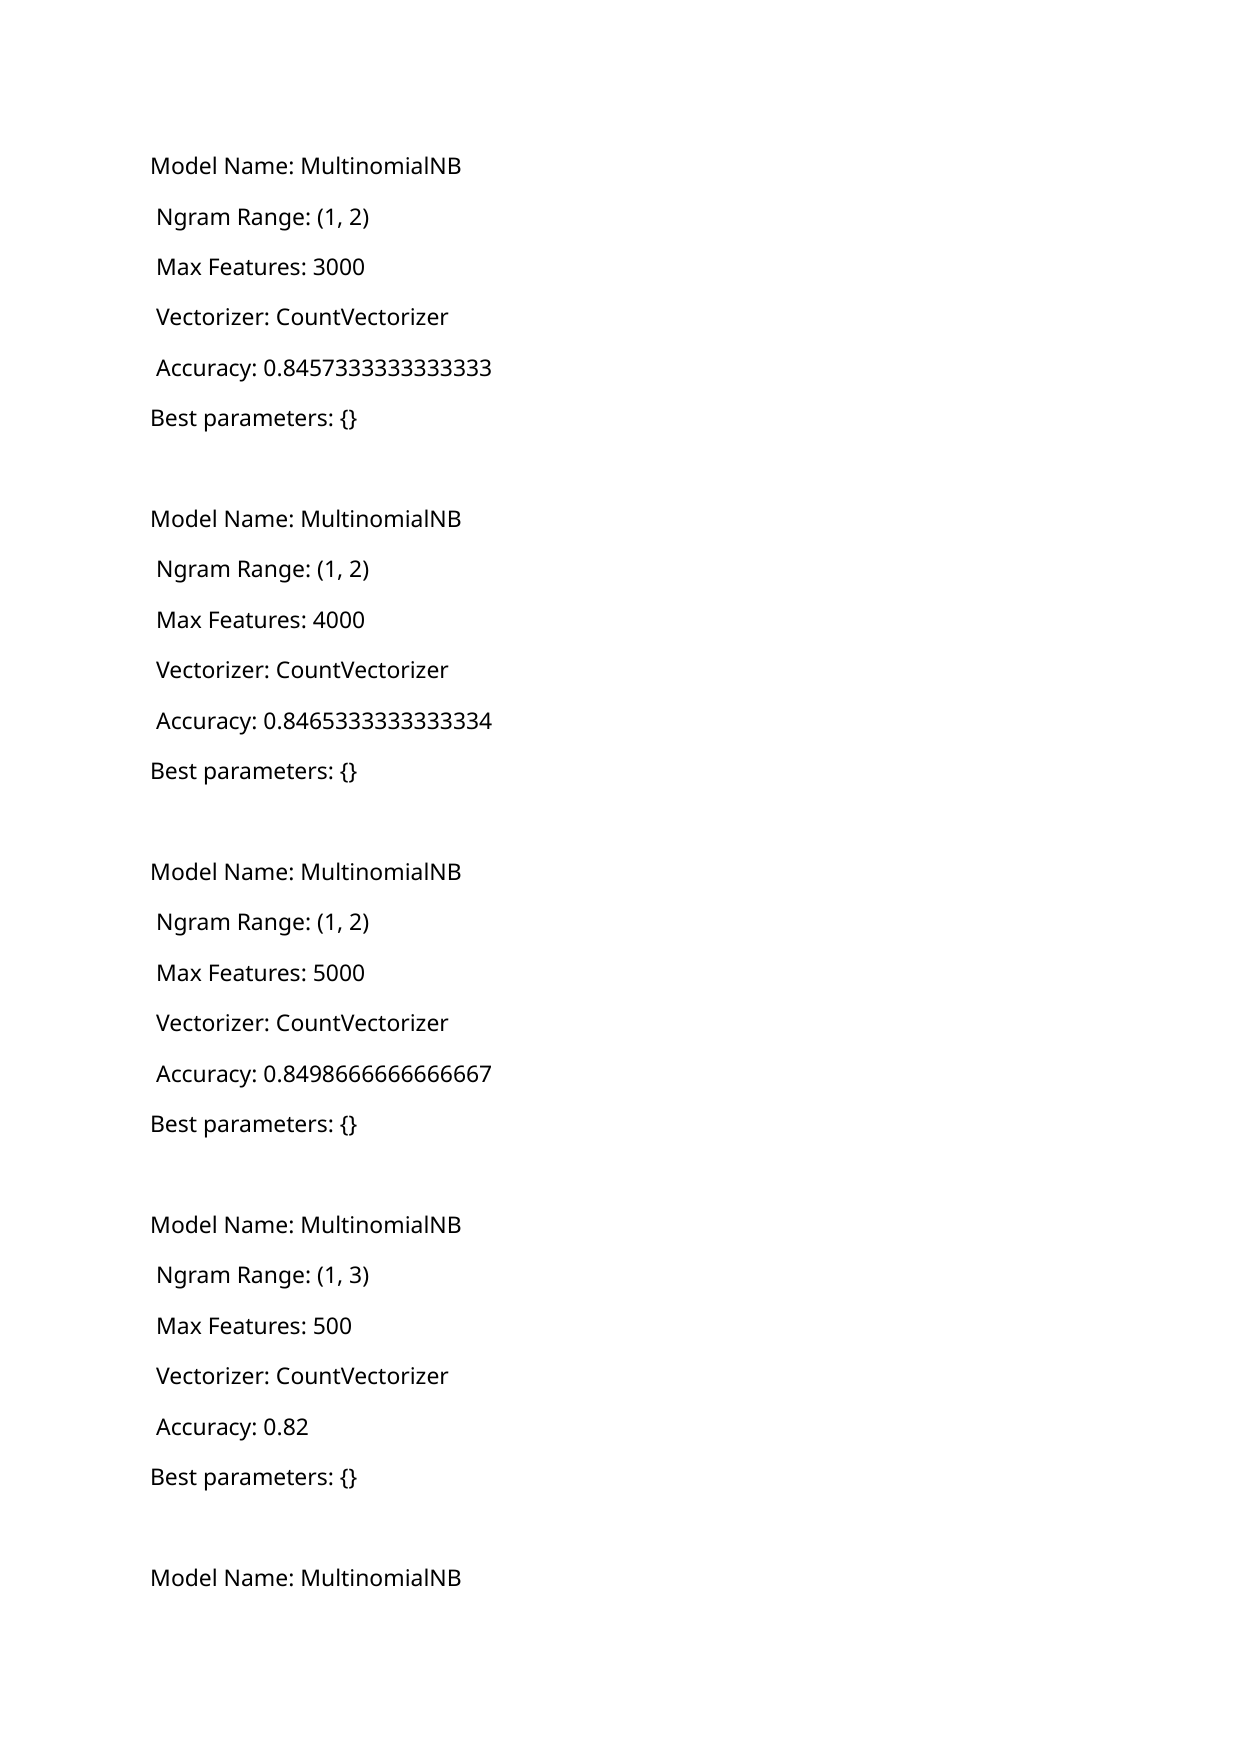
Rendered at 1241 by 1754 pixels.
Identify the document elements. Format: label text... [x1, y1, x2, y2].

text Best parameters: {} [150, 1461, 1090, 1492]
text Model Name: MultinomialNB [150, 856, 1090, 887]
text Vectorizer: CountVectorizer [150, 654, 1090, 685]
text Ngram Range: (1, 2) [150, 200, 1090, 232]
text Vectorizer: CountVectorizer [150, 301, 1090, 332]
text Max Features: 500 [150, 1309, 1090, 1341]
text Accuracy: 0.8457333333333333 [150, 352, 1090, 383]
text Accuracy: 0.8498666666666667 [150, 1057, 1090, 1089]
text Ngram Range: (1, 2) [150, 553, 1090, 584]
text Ngram Range: (1, 2) [150, 906, 1090, 937]
text Vectorizer: CountVectorizer [150, 1360, 1090, 1391]
text Model Name: MultinomialNB [150, 150, 1090, 181]
text Accuracy: 0.8465333333333334 [150, 704, 1090, 736]
text Accuracy: 0.82 [150, 1410, 1090, 1442]
text Vectorizer: CountVectorizer [150, 1007, 1090, 1038]
text Ngram Range: (1, 3) [150, 1259, 1090, 1290]
text Max Features: 4000 [150, 604, 1090, 635]
text Best parameters: {} [150, 755, 1090, 786]
text Max Features: 3000 [150, 251, 1090, 282]
text Max Features: 5000 [150, 957, 1090, 988]
text Best parameters: {} [150, 1108, 1090, 1139]
text Model Name: MultinomialNB [150, 503, 1090, 534]
text Model Name: MultinomialNB [150, 1562, 1090, 1593]
text Model Name: MultinomialNB [150, 1209, 1090, 1240]
text Best parameters: {} [150, 402, 1090, 433]
